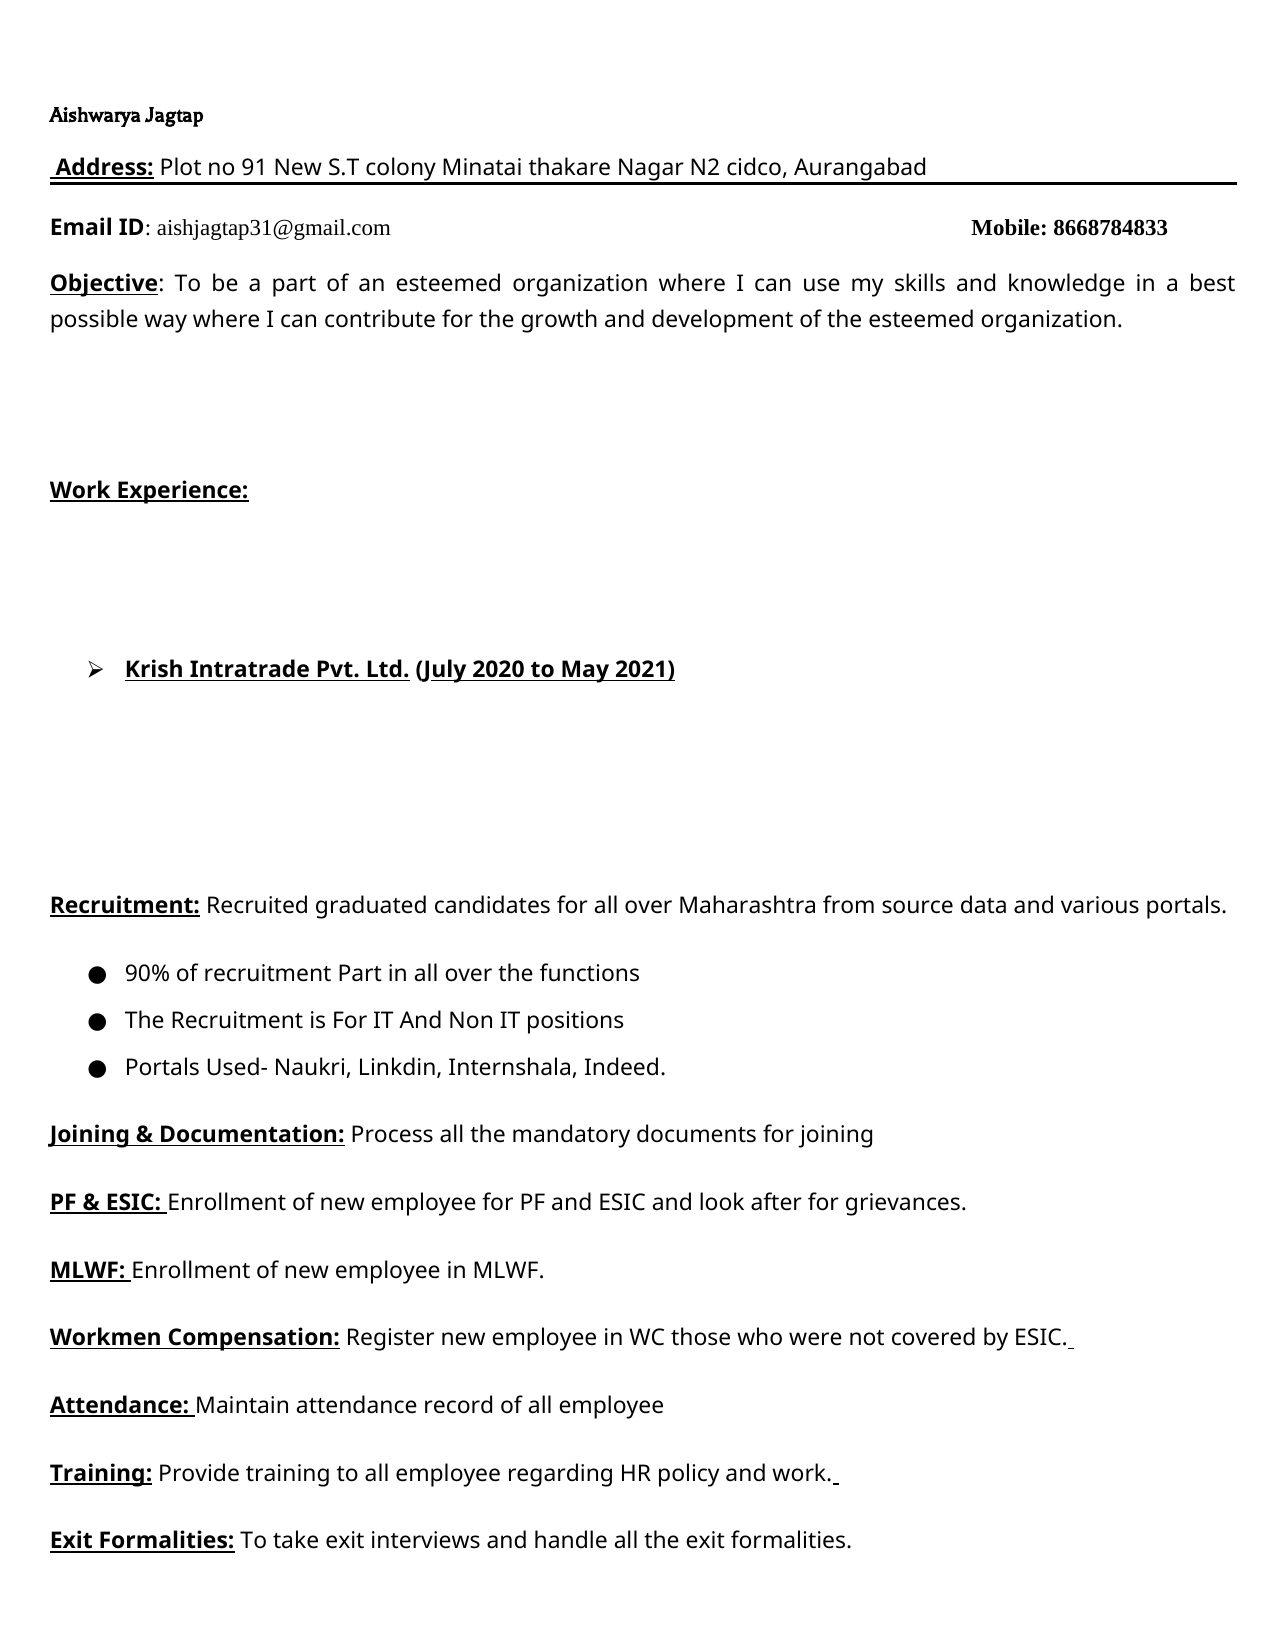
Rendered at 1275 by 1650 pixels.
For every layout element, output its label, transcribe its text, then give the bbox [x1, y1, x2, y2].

text Address: Plot no 91 New S.T colony Minatai thakare Nagar N2 cidco, Aurangabad [49, 151, 1237, 185]
text Objective: To be a part of an esteemed organization where I can use my skills and knowledge in a best possible way where I can contribute for the growth and development of the esteemed organization. [49, 267, 1237, 334]
list Krish Intratrade Pvt. Ltd. (July 2020 to May 2021) [87, 644, 1237, 691]
text Recruitment: Recruited graduated candidates for all over Maharashtra from source data and various portals. [49, 889, 1237, 920]
list Portals Used- Naukri, Linkdin, Internshala, Indeed. [87, 1051, 1237, 1082]
text Joining & Documentation: Process all the mandatory documents for joining [49, 1118, 1237, 1149]
list The Recruitment is For IT And Non IT positions [87, 1004, 1237, 1035]
list 90% of recruitment Part in all over the functions [87, 957, 1237, 988]
text Workmen Compensation: Register new employee in WC those who were not covered by ESIC. [49, 1321, 1237, 1353]
text Exit Formalities: To take exit interviews and handle all the exit formalities. [49, 1524, 1237, 1556]
text MLWF: Enrollment of new employee in MLWF. [49, 1254, 1237, 1285]
text Work Experience: [49, 474, 1237, 505]
text Training: Provide training to all employee regarding HR policy and work. [49, 1457, 1237, 1488]
text Email ID: aishjagtap31@gmail.com Mobile: 8668784833 [49, 211, 1237, 242]
text Aishwarya Jagtap [49, 103, 1237, 126]
text PF & ESIC: Enrollment of new employee for PF and ESIC and look after for grievances. [49, 1186, 1237, 1217]
text Attendance: Maintain attendance record of all employee [49, 1389, 1237, 1420]
